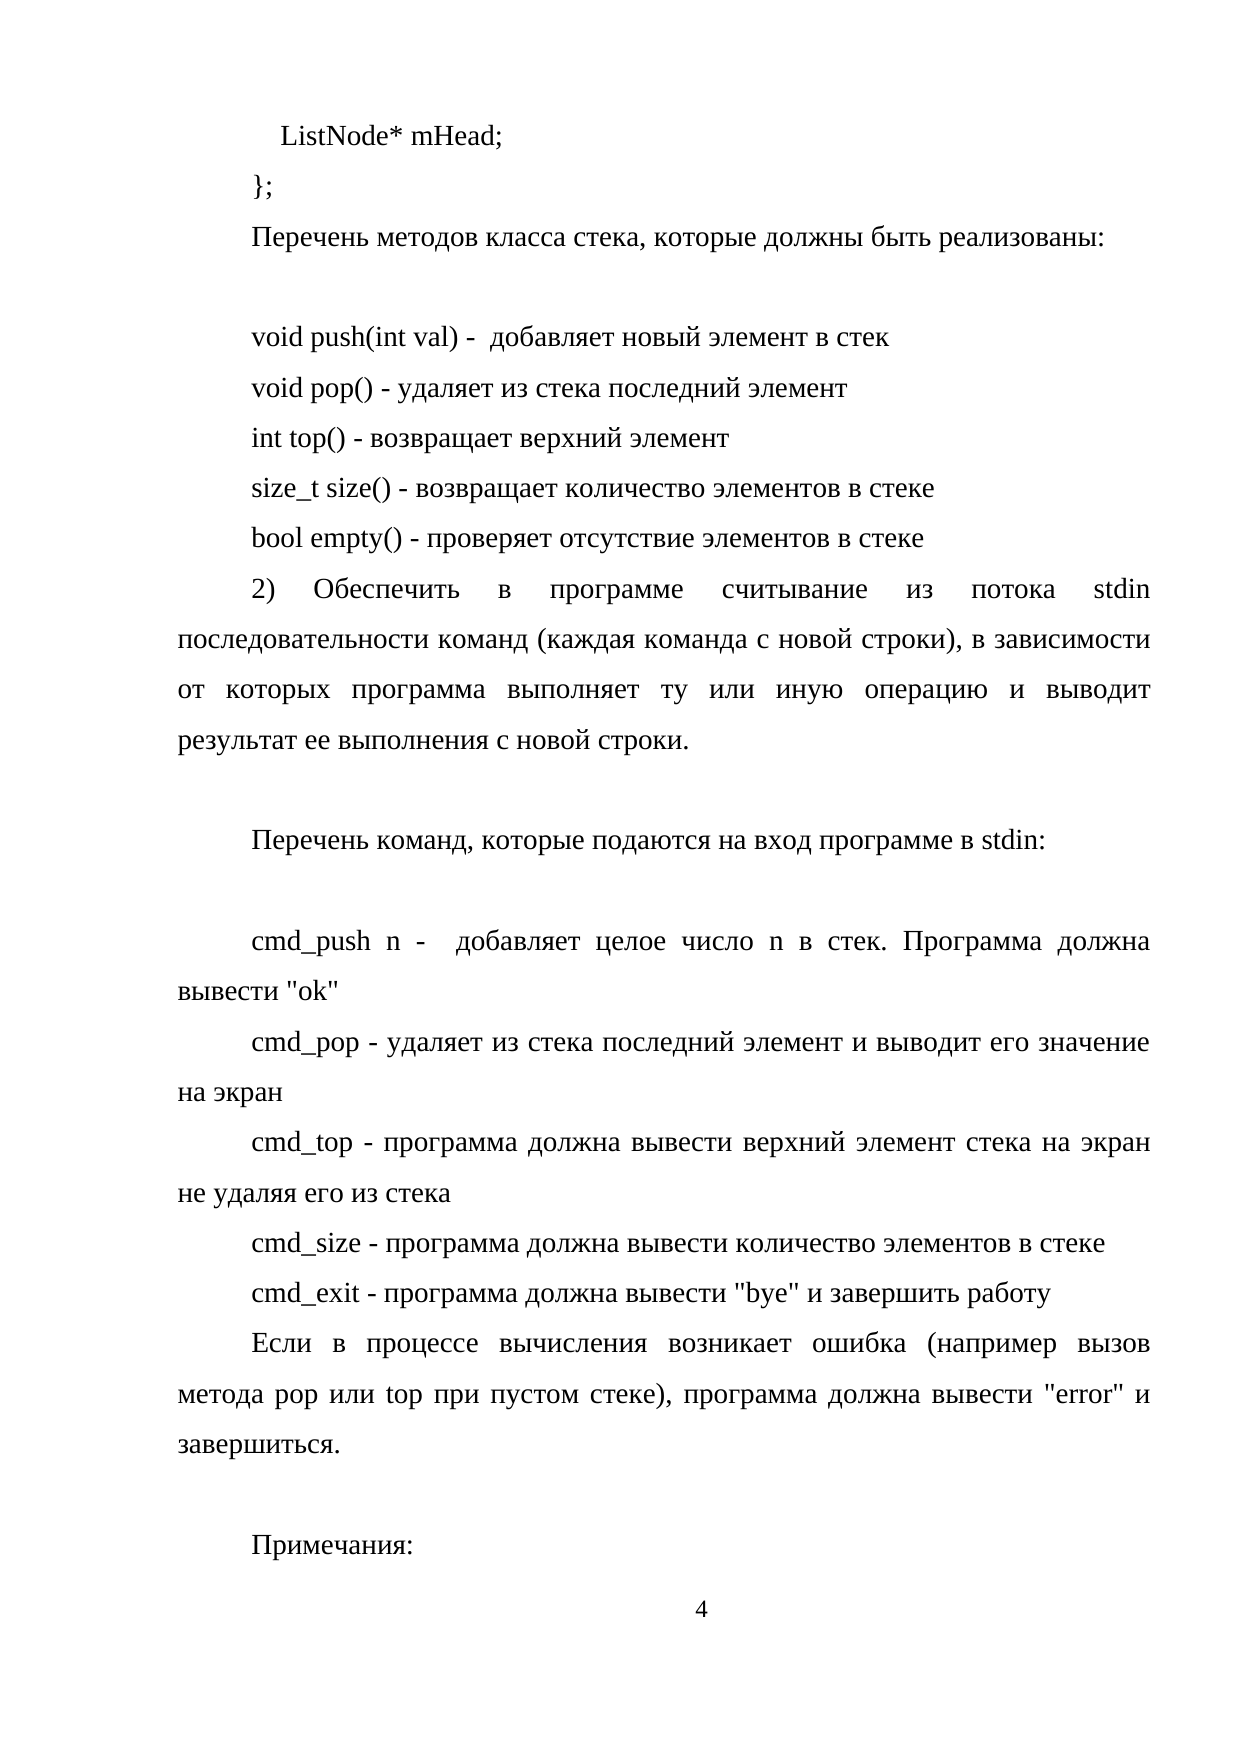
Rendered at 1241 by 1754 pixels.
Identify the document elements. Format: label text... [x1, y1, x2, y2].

text Перечень команд, которые подаются на вход программе в stdin: [177, 822, 1152, 856]
text size_t size() - возвращает количество элементов в стеке [177, 470, 1152, 504]
text сmd_exit - программа должна вывести "bye" и завершить работу [177, 1275, 1152, 1309]
text сmd_push n - добавляет целое число n в стек. Программа должна вывести "ok" [177, 923, 1152, 1007]
text Перечень методов класса стека, которые должны быть реализованы: [177, 219, 1152, 252]
text ListNode* mHead; [177, 118, 1152, 152]
text bool empty() - проверяет отсутствие элементов в стеке [177, 521, 1152, 554]
text сmd_top - программа должна вывести верхний элемент стека на экран не удаляя его из стека [177, 1124, 1152, 1208]
text сmd_pop - удаляет из стека последний элемент и выводит его значение на экран [177, 1024, 1152, 1108]
text Если в процессе вычисления возникает ошибка (например вызов метода pop или top при пустом стеке), программа должна вывести "error" и завершиться. [177, 1326, 1152, 1460]
text сmd_size - программа должна вывести количество элементов в стеке [177, 1225, 1152, 1258]
text }; [177, 168, 1152, 202]
text int top() - возвращает верхний элемент [177, 420, 1152, 453]
text 2) Обеспечить в программе считывание из потока stdin последовательности команд (каждая команда с новой строки), в зависимости от которых программа выполняет ту или иную операцию и выводит результат ее выполнения с новой строки. [177, 571, 1152, 755]
text void pop() - удаляет из стека последний элемент [177, 370, 1152, 403]
text void push(int val) - добавляет новый элемент в стек [177, 319, 1152, 353]
text Примечания: [177, 1527, 1152, 1560]
